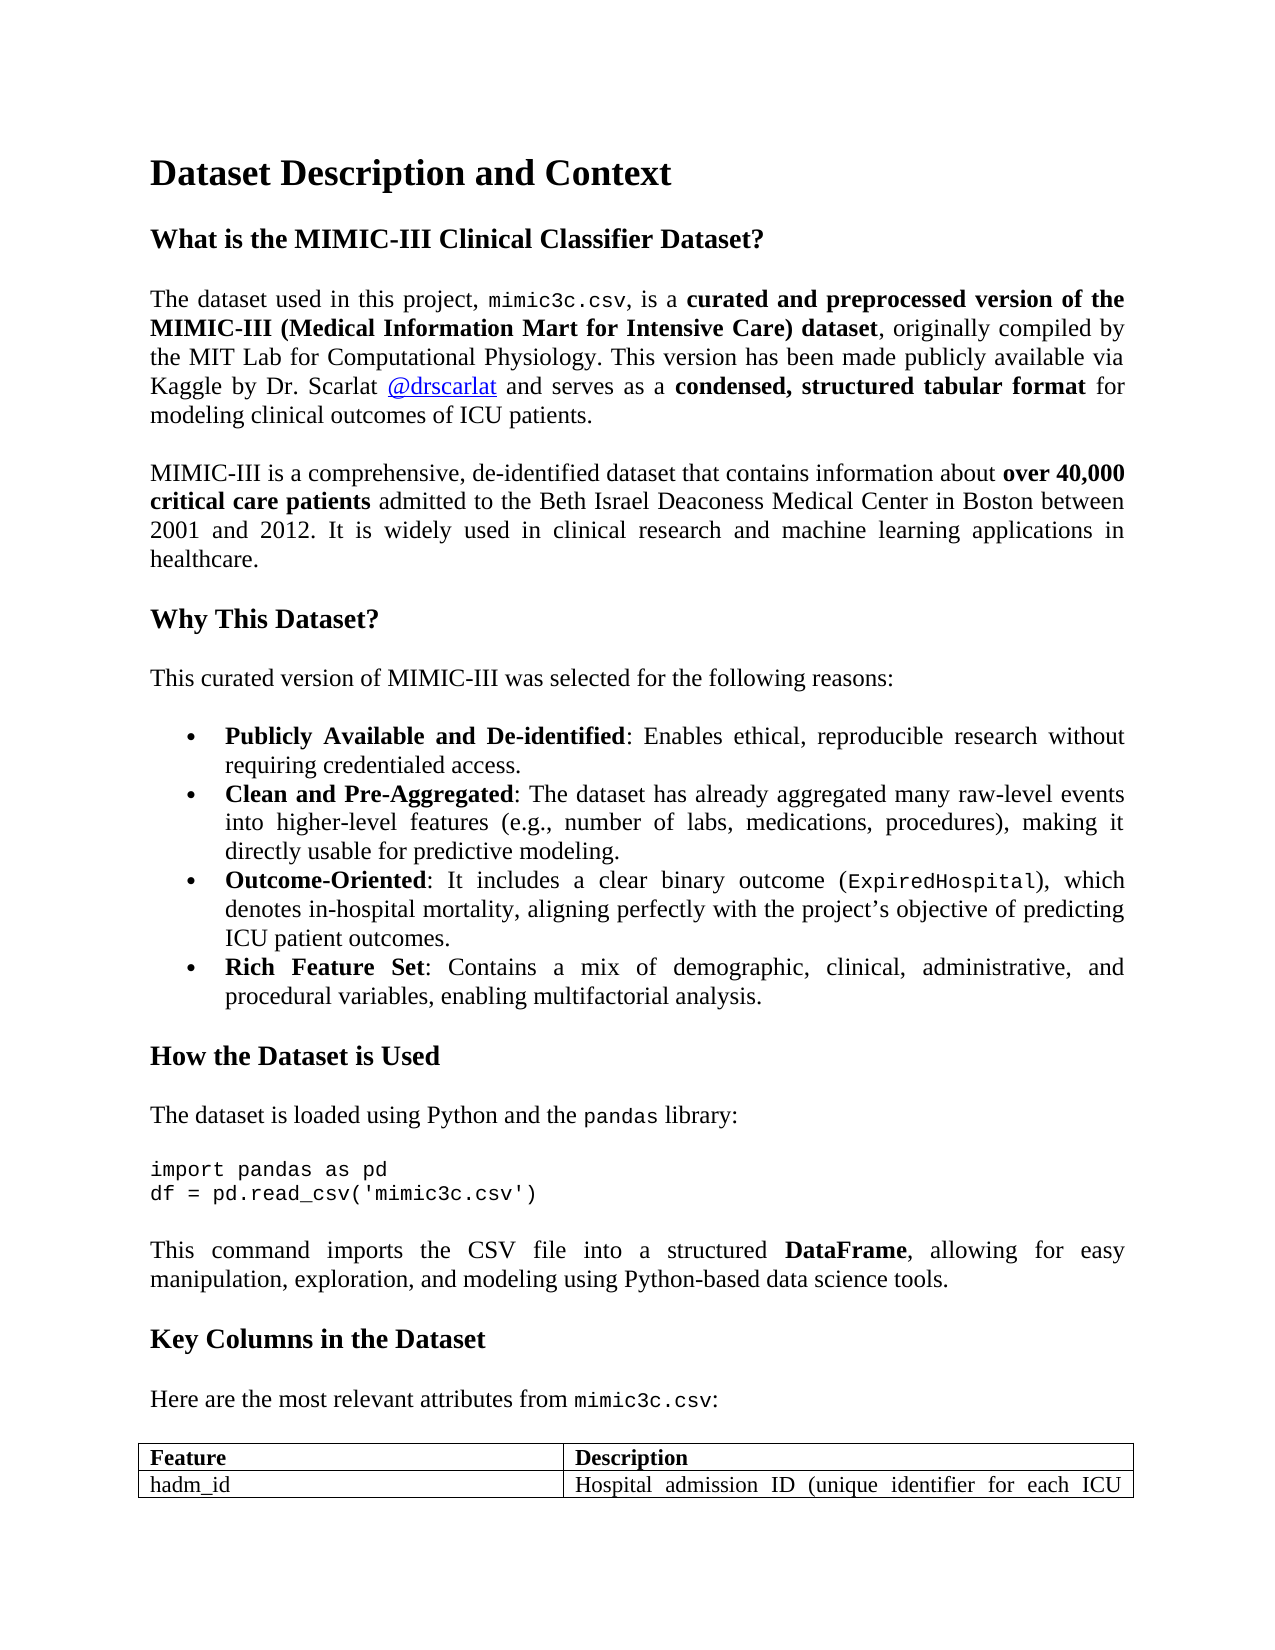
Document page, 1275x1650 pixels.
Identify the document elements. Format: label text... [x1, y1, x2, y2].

text How the Dataset is Used [150, 1039, 1125, 1071]
table_header Feature [139, 1444, 563, 1470]
list Rich Feature Set: Contains a mix of demographic, clinical, administrative, and procedural variables, enabling multifactorial analysis. [187, 952, 1125, 1009]
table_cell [564, 1471, 1133, 1497]
list Outcome-Oriented: It includes a clear binary outcome (ExpiredHospital), which denotes in-hospital mortality, aligning perfectly with the project’s objective of predicting ICU patient outcomes. [187, 865, 1125, 952]
text Why This Dataset? [150, 602, 1125, 634]
list Publicly Available and De-identified: Enables ethical, reproducible research without requiring credentialed access. [187, 721, 1125, 779]
text The dataset used in this project, mimic3c.csv, is a curated and preprocessed version of the MIMIC-III (Medical Information Mart for Intensive Care) dataset, originally compiled by the MIT Lab for Computational Physiology. This version has been made publicly available via Kaggle by Dr. Scarlat @drscarlat and serves as a condensed, structured tabular format for modeling clinical outcomes of ICU patients. [150, 284, 1125, 428]
text import pandas as pd [150, 1159, 1125, 1183]
table_header Description [564, 1444, 1133, 1470]
text This curated version of MIMIC-III was selected for the following reasons: [150, 663, 1125, 692]
text This command imports the CSV file into a structured DataFrame, allowing for easy manipulation, exploration, and modeling using Python-based data science tools. [150, 1236, 1125, 1293]
text The dataset is loaded using Python and the pandas library: [150, 1100, 1125, 1130]
text df = pd.read_csv('mimic3c.csv') [150, 1183, 1125, 1206]
text MIMIC-III is a comprehensive, de-identified dataset that contains information about over 40,000 critical care patients admitted to the Beth Israel Deaconess Medical Center in Boston between 2001 and 2012. It is widely used in clinical research and machine learning applications in healthcare. [150, 458, 1125, 573]
text Key Columns in the Dataset [150, 1322, 1125, 1354]
text Here are the most relevant attributes from mimic3c.csv: [150, 1384, 1125, 1413]
table_cell hadm_id [139, 1471, 563, 1497]
text Dataset Description and Context [150, 150, 1125, 193]
text What is the MIMIC-III Clinical Classifier Dataset? [150, 222, 1125, 255]
list Clean and Pre-Aggregated: The dataset has already aggregated many raw-level events into higher-level features (e.g., number of labs, medications, procedures), making it directly usable for predictive modeling. [187, 779, 1125, 865]
